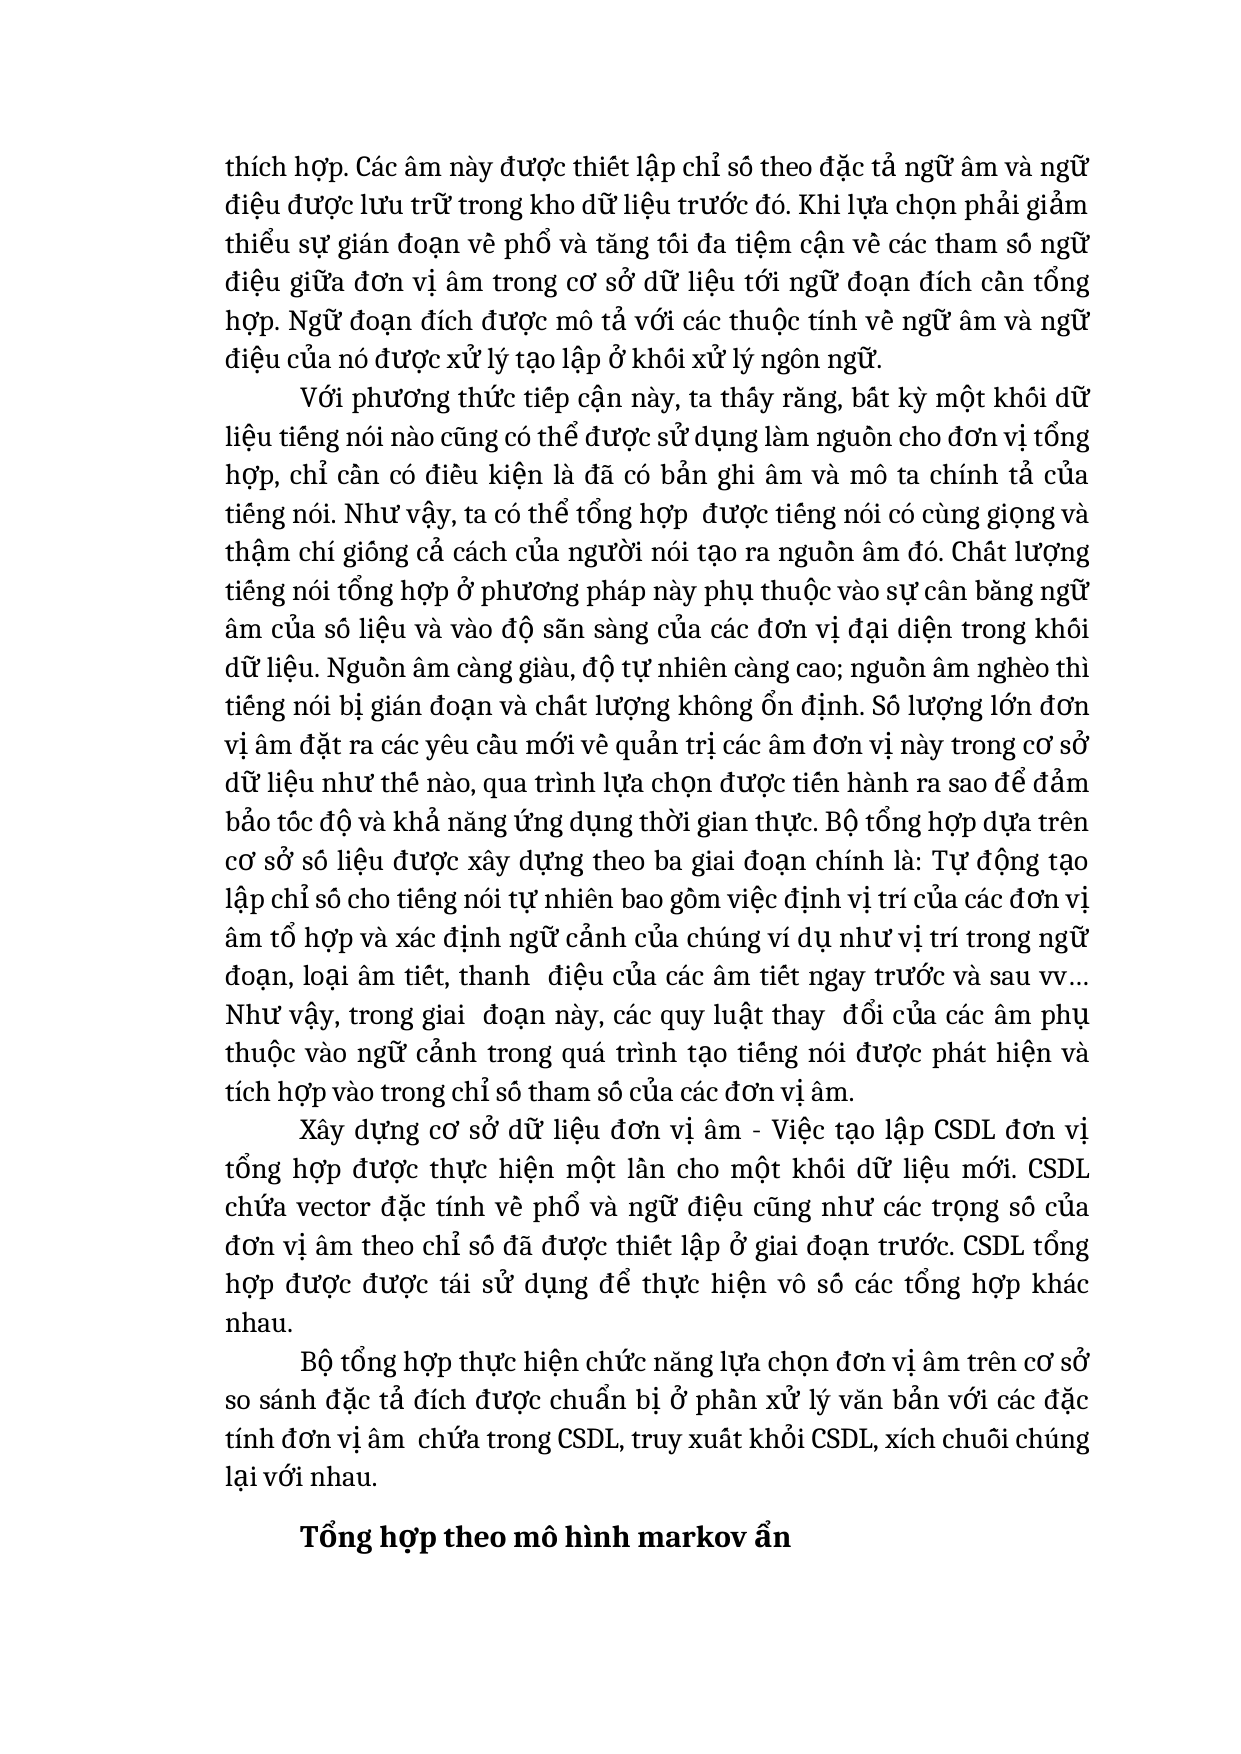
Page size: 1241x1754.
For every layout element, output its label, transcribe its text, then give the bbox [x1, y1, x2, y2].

text Tổng hợp theo mô hình markov ẩn [150, 1520, 1090, 1556]
list Bộ tổng hợp thực hiện chức năng lựa chọn đơn vị âm trên cơ sở so sánh đặc tả đích được chuẩn bị ở phần xử lý văn bản với các đặc tính đơn vị âm chứa trong CSDL, truy xuất khỏi CSDL, xích chuỗi chúng lại với nhau. [225, 1345, 1090, 1494]
list Xây dựng cơ sở dữ liệu đơn vị âm - Việc tạo lập CSDL đơn vị tổng hợp được thực hiện một lần cho một khối dữ liệu mới. CSDL chứa vector đặc tính về phổ và ngữ điệu cũng như các trọng số của đơn vị âm theo chỉ số đã được thiết lập ở giai đoạn trước. CSDL tổng hợp được được tái sử dụng để thực hiện vô số các tổng hợp khác nhau. [225, 1113, 1090, 1340]
list Với phương thức tiếp cận này, ta thấy rằng, bất kỳ một khối dữ liệu tiếng nói nào cũng có thể được sử dụng làm nguồn cho đơn vị tổng hợp, chỉ cần có điều kiện là đã có bản ghi âm và mô ta chính tả của tiếng nói. Như vậy, ta có thể tổng hợp được tiếng nói có cùng giọng và thậm chí giống cả cách của người nói tạo ra nguồn âm đó. Chất lượng tiếng nói tổng hợp ở phương pháp này phụ thuộc vào sự cân bằng ngữ âm của số liệu và vào độ sẵn sàng của các đơn vị đại diện trong khối dữ liệu. Nguồn âm càng giàu, độ tự nhiên càng cao; nguồn âm nghèo thì tiếng nói bị gián đoạn và chất lượng không ổn định. Số lượng lớn đơn vị âm đặt ra các yêu cầu mới về quản trị các âm đơn vị này trong cơ sở dữ liệu như thế nào, qua trình lựa chọn được tiến hành ra sao để đảm bảo tốc độ và khả năng ứng dụng thời gian thực. Bộ tổng hợp dựa trên cơ sở số liệu được xây dựng theo ba giai đoạn chính là: Tự động tạo lập chỉ số cho tiếng nói tự nhiên bao gồm việc định vị trí của các đơn vị âm tổ hợp và xác định ngữ cảnh của chúng ví dụ như vị trí trong ngữ đoạn, loại âm tiết, thanh điệu của các âm tiết ngay trước và sau vv… Như vậy, trong giai đoạn này, các quy luật thay đổi của các âm phụ thuộc vào ngữ cảnh trong quá trình tạo tiếng nói được phát hiện và tích hợp vào trong chỉ số tham số của các đơn vị âm. [225, 381, 1090, 1108]
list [225, 150, 1090, 376]
